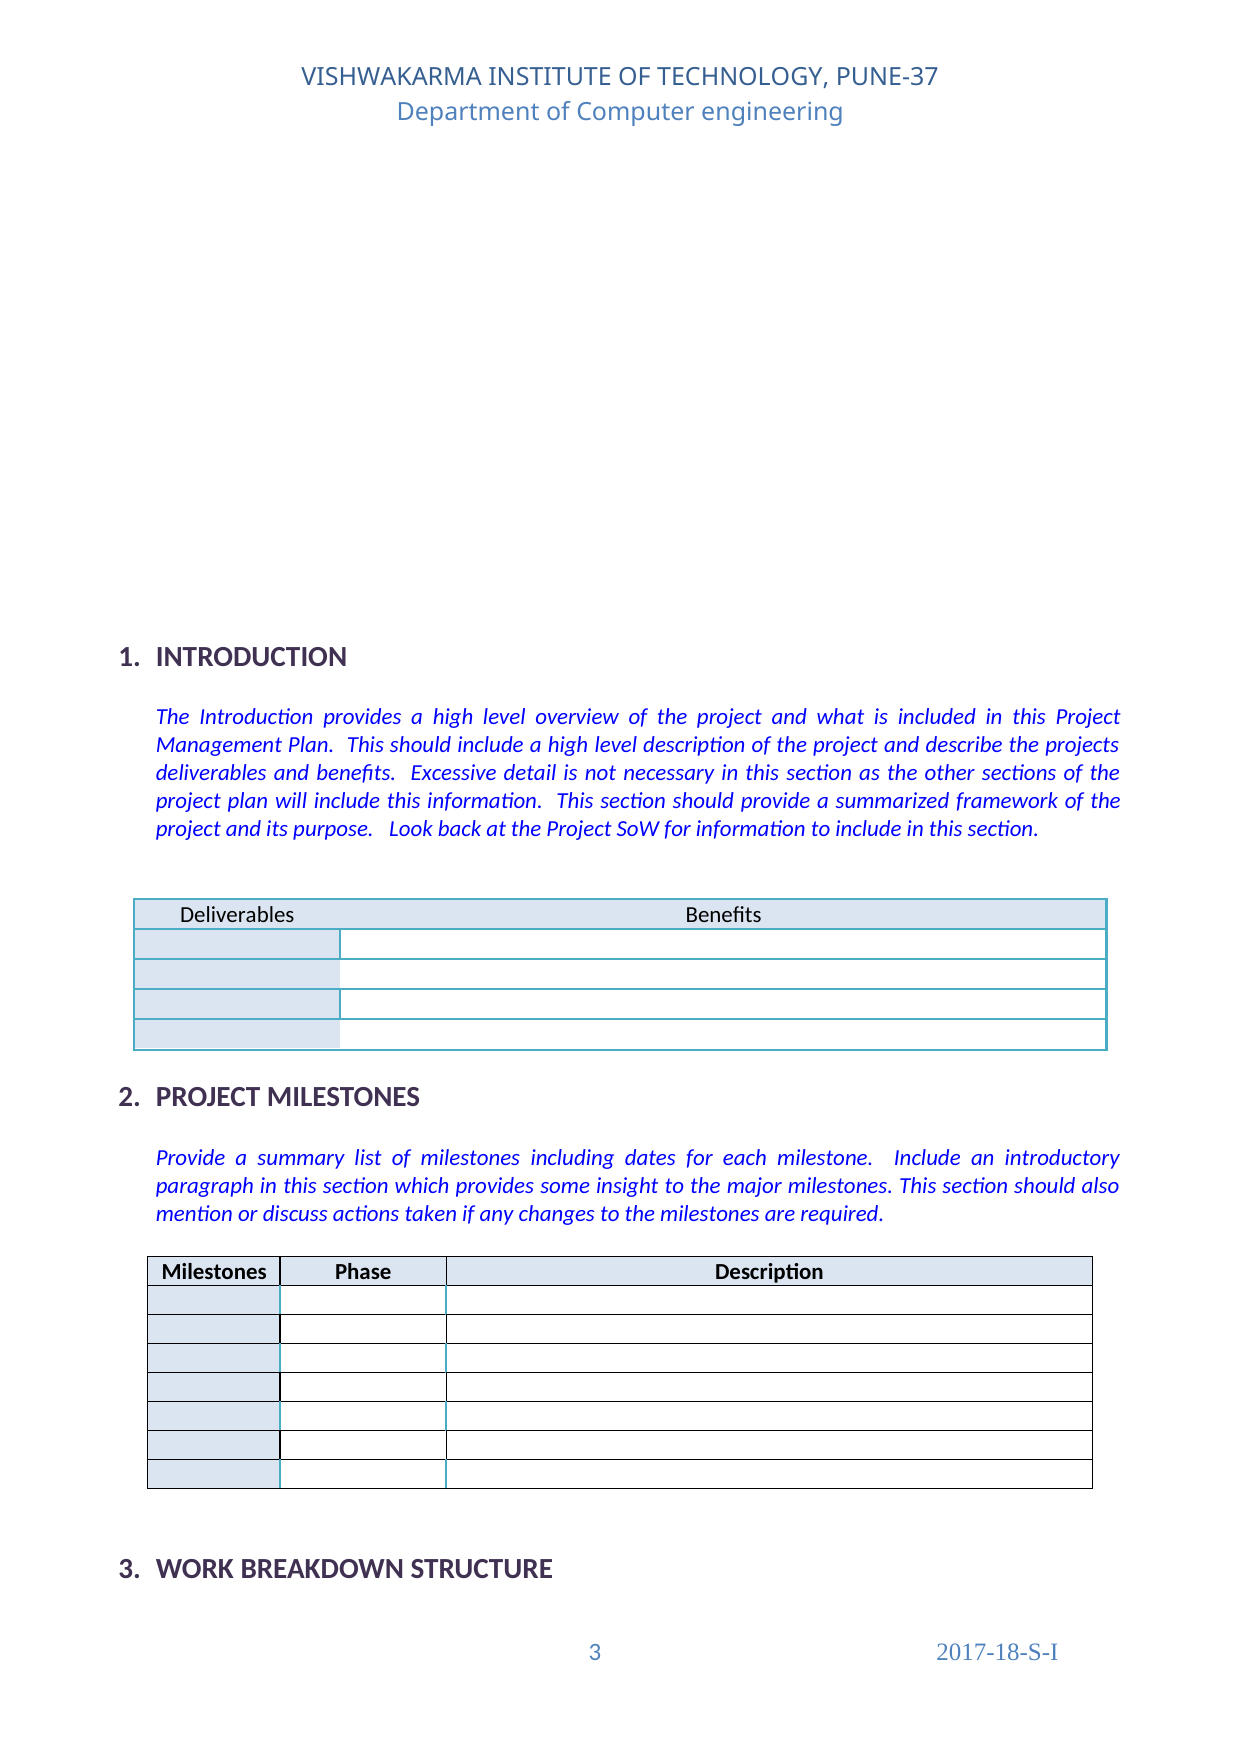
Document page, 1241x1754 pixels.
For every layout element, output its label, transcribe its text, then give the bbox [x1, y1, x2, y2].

subtitle PROJECT MILESTONES [118, 1078, 1122, 1114]
text The Introduction provides a high level overview of the project and what is included in this Project Management Plan. This should include a high level description of the project and describe the projects deliverables and benefits. Excessive detail is not necessary in this section as the other sections of the project plan will include this information. This section should provide a summarized framework of the project and its purpose. Look back at the Project SoW for information to include in this section. [156, 702, 1122, 842]
table_cell [447, 1460, 1092, 1488]
table_cell [281, 1286, 445, 1314]
table_cell [447, 1315, 1092, 1343]
table_cell [148, 1373, 279, 1401]
table_cell [281, 1402, 445, 1430]
table_cell [148, 1344, 279, 1372]
table_cell [447, 1402, 1092, 1430]
table_cell [281, 1460, 445, 1488]
table_cell [281, 1373, 446, 1401]
table_cell [447, 1431, 1092, 1459]
table_cell [447, 1344, 1092, 1372]
table_cell [447, 1286, 1092, 1314]
table_header Benefits [340, 900, 1105, 928]
table_cell [148, 1286, 279, 1314]
table_header Milestones [148, 1257, 279, 1285]
table_cell [148, 1402, 279, 1430]
table_cell [148, 1315, 279, 1343]
table_cell [281, 1344, 445, 1372]
table_cell [148, 1431, 279, 1459]
table_cell [340, 1020, 1105, 1048]
table_header Deliverables [135, 900, 340, 928]
table_cell [447, 1373, 1092, 1401]
table_cell [135, 1020, 340, 1048]
subtitle WORK BREAKDOWN STRUCTURE [118, 1550, 1122, 1586]
table_cell [135, 960, 340, 988]
table_cell [135, 990, 339, 1018]
table_cell [281, 1315, 446, 1343]
table_cell [341, 990, 1105, 1018]
table_cell [135, 930, 339, 958]
subtitle INTRODUCTION [118, 638, 1122, 674]
table_cell [340, 960, 1105, 988]
list Provide a summary list of milestones including dates for each milestone. Include an introductory paragraph in this section which provides some insight to the major milestones. This section should also mention or discuss actions taken if any changes to the milestones are required. [156, 1143, 1122, 1227]
table_cell [281, 1431, 446, 1459]
table_header Description [447, 1257, 1092, 1285]
table_header Phase [281, 1257, 446, 1285]
table_cell [341, 930, 1105, 958]
table_cell [148, 1460, 279, 1488]
